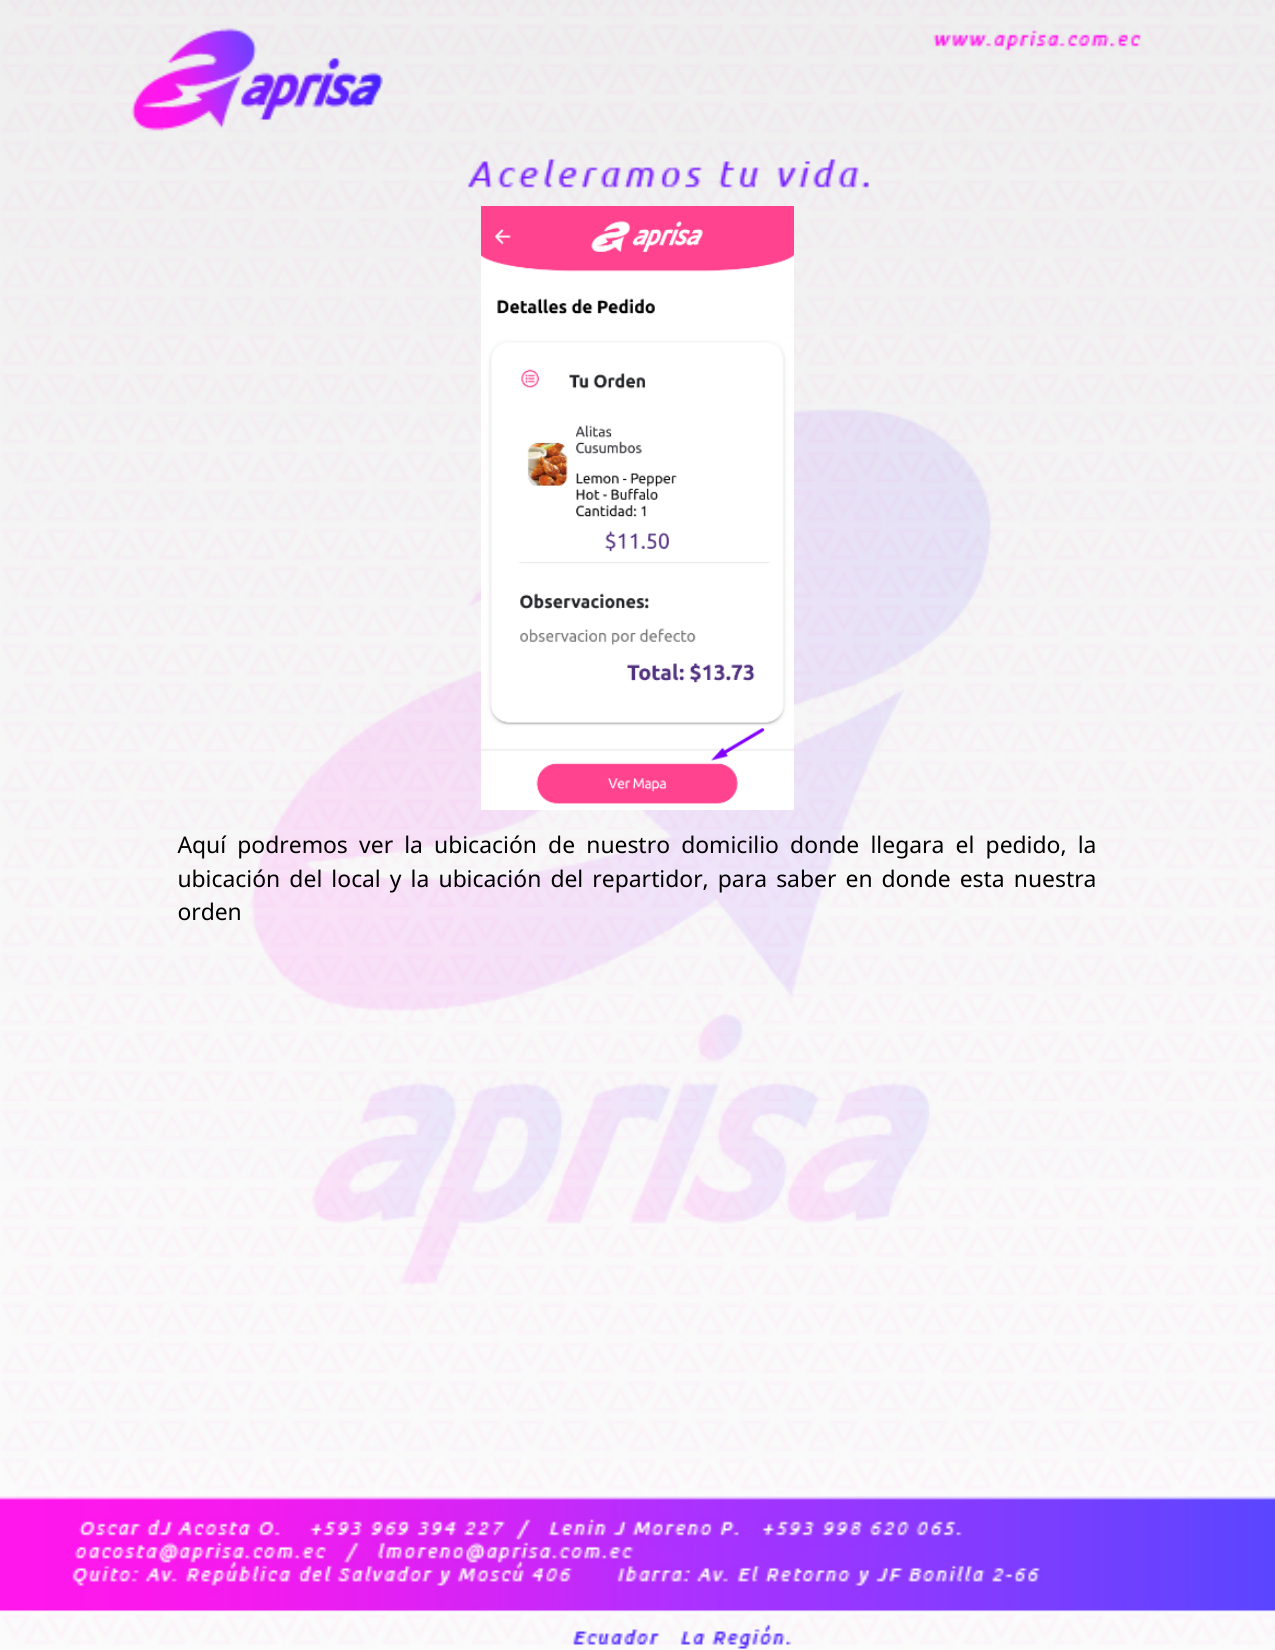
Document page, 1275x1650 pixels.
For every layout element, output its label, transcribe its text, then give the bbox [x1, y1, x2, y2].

text Aquí podremos ver la ubicación de nuestro domicilio donde llegara el pedido, la ubicación del local y la ubicación del repartidor, para saber en donde esta nuestra orden [177, 829, 1098, 928]
picture [0, 0, 1275, 1650]
